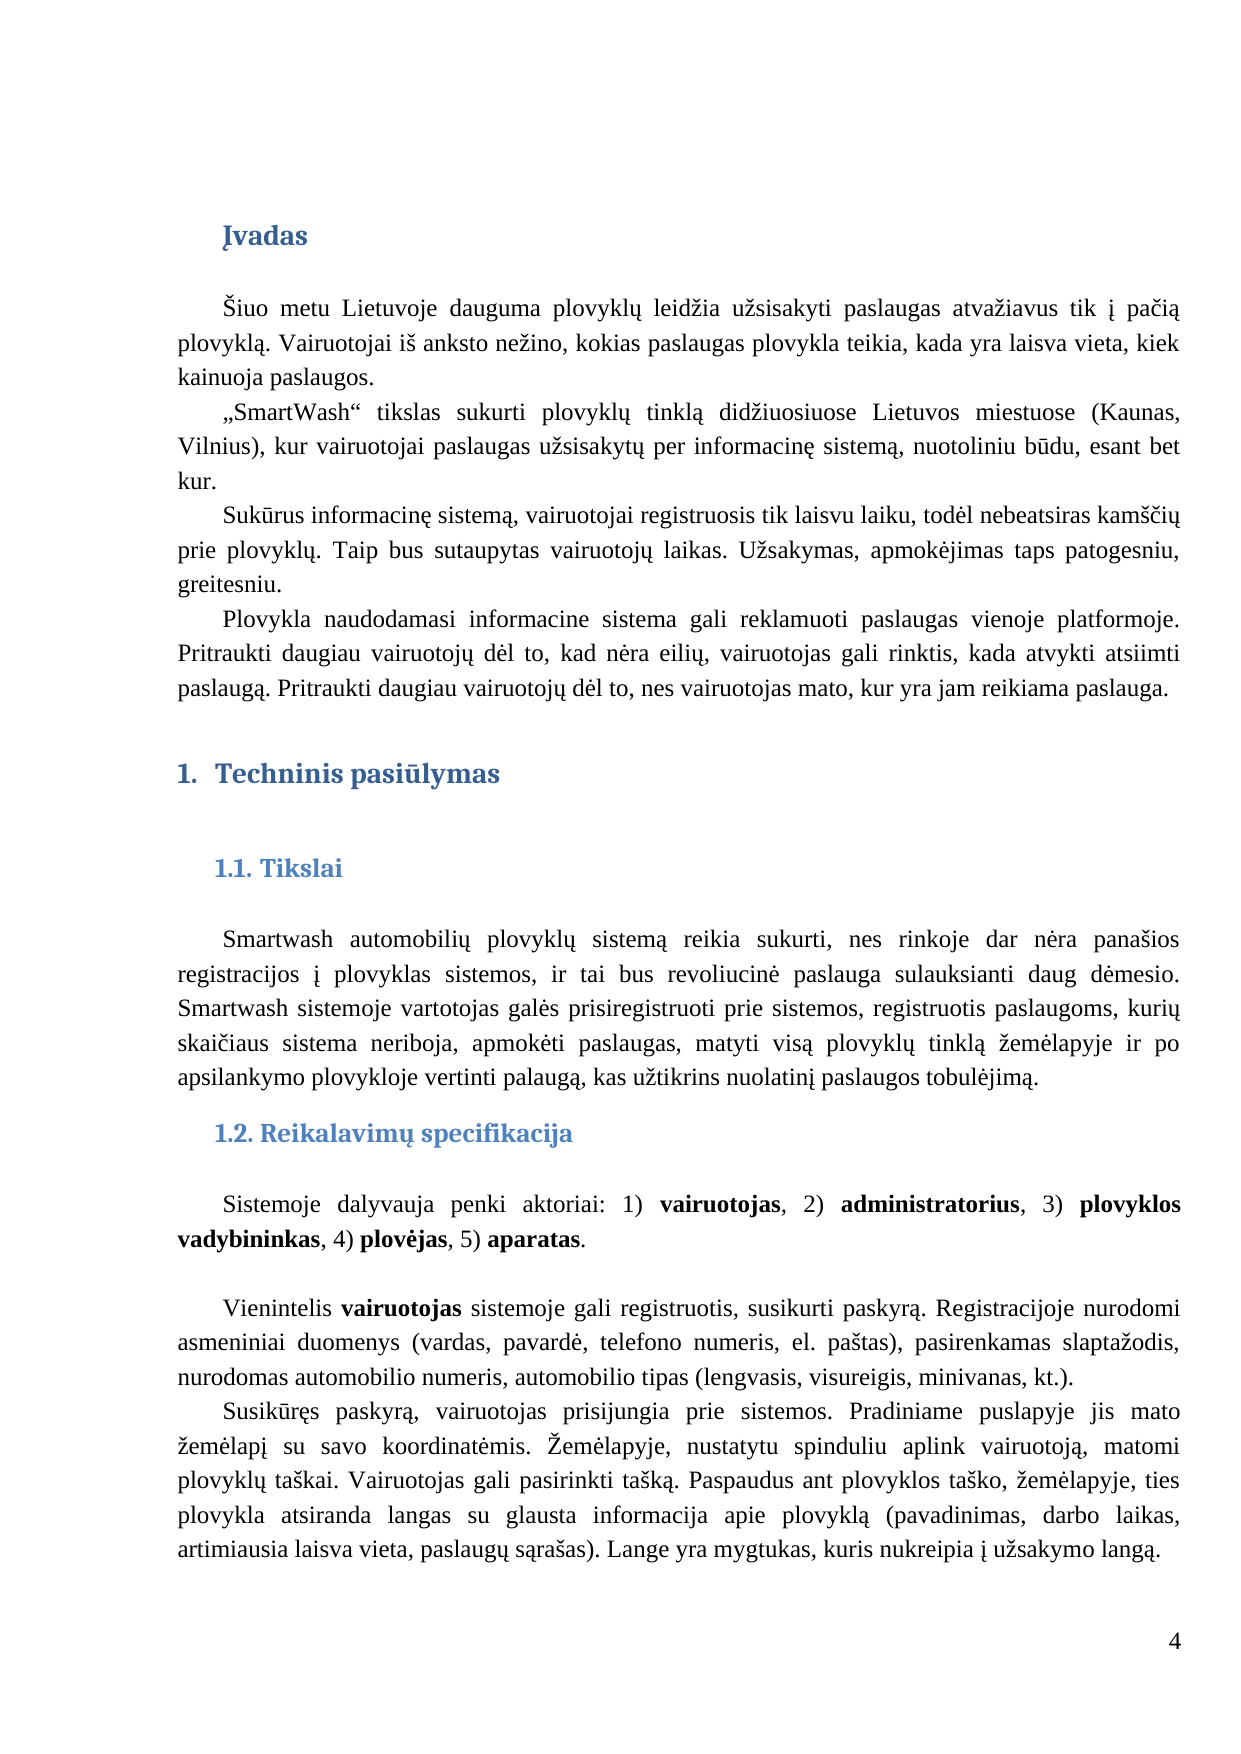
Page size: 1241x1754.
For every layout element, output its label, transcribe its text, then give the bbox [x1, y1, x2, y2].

subtitle Techninis pasiūlymas [177, 757, 1181, 791]
text Susikūręs paskyrą, vairuotojas prisijungia prie sistemos. Pradiniame puslapyje jis mato žemėlapį su savo koordinatėmis. Žemėlapyje, nustatytu spinduliu aplink vairuotoją, matomi plovyklų taškai. Vairuotojas gali pasirinkti tašką. Paspaudus ant plovyklos taško, žemėlapyje, ties plovykla atsiranda langas su glausta informacija apie plovyklą (pavadinimas, darbo laikas, artimiausia laisva vieta, paslaugų sąrašas). Lange yra mygtukas, kuris nukreipia į užsakymo langą. [177, 1396, 1181, 1563]
text Plovykla naudodamasi informacine sistema gali reklamuoti paslaugas vienoje platformoje. Pritraukti daugiau vairuotojų dėl to, kad nėra eilių, vairuotojas gali rinktis, kada atvykti atsiimti paslaugą. Pritraukti daugiau vairuotojų dėl to, nes vairuotojas mato, kur yra jam reikiama paslauga. [177, 604, 1181, 701]
subtitle Reikalavimų specifikacija [215, 1118, 1181, 1149]
text Šiuo metu Lietuvoje dauguma plovyklų leidžia užsisakyti paslaugas atvažiavus tik į pačią plovyklą. Vairuotojai iš anksto nežino, kokias paslaugas plovykla teikia, kada yra laisva vieta, kiek kainuoja paslaugos. [177, 293, 1181, 391]
subtitle Tikslai [215, 853, 1181, 884]
text Sukūrus informacinę sistemą, vairuotojai registruosis tik laisvu laiku, todėl nebeatsiras kamščių prie plovyklų. Taip bus sutaupytas vairuotojų laikas. Užsakymas, apmokėjimas taps patogesniu, greitesniu. [177, 500, 1181, 598]
text Vienintelis vairuotojas sistemoje gali registruotis, susikurti paskyrą. Registracijoje nurodomi asmeniniai duomenys (vardas, pavardė, telefono numeris, el. paštas), pasirenkamas slaptažodis, nurodomas automobilio numeris, automobilio tipas (lengvasis, visureigis, minivanas, kt.). [177, 1293, 1181, 1391]
subtitle Įvadas [177, 219, 1181, 252]
text Smartwash automobilių plovyklų sistemą reikia sukurti, nes rinkoje dar nėra panašios registracijos į plovyklas sistemos, ir tai bus revoliucinė paslauga sulauksianti daug dėmesio. Smartwash sistemoje vartotojas galės prisiregistruoti prie sistemos, registruotis paslaugoms, kurių skaičiaus sistema neriboja, apmokėti paslaugas, matyti visą plovyklų tinklą žemėlapyje ir po apsilankymo plovykloje vertinti palaugą, kas užtikrins nuolatinį paslaugos tobulėjimą. [177, 924, 1181, 1091]
text Sistemoje dalyvauja penki aktoriai: 1) vairuotojas, 2) administratorius, 3) plovyklos vadybininkas, 4) plovėjas, 5) aparatas. [177, 1189, 1181, 1253]
text „SmartWash“ tikslas sukurti plovyklų tinklą didžiuosiuose Lietuvos miestuose (Kaunas, Vilnius), kur vairuotojai paslaugas užsisakytų per informacinę sistemą, nuotoliniu būdu, esant bet kur. [177, 397, 1181, 494]
